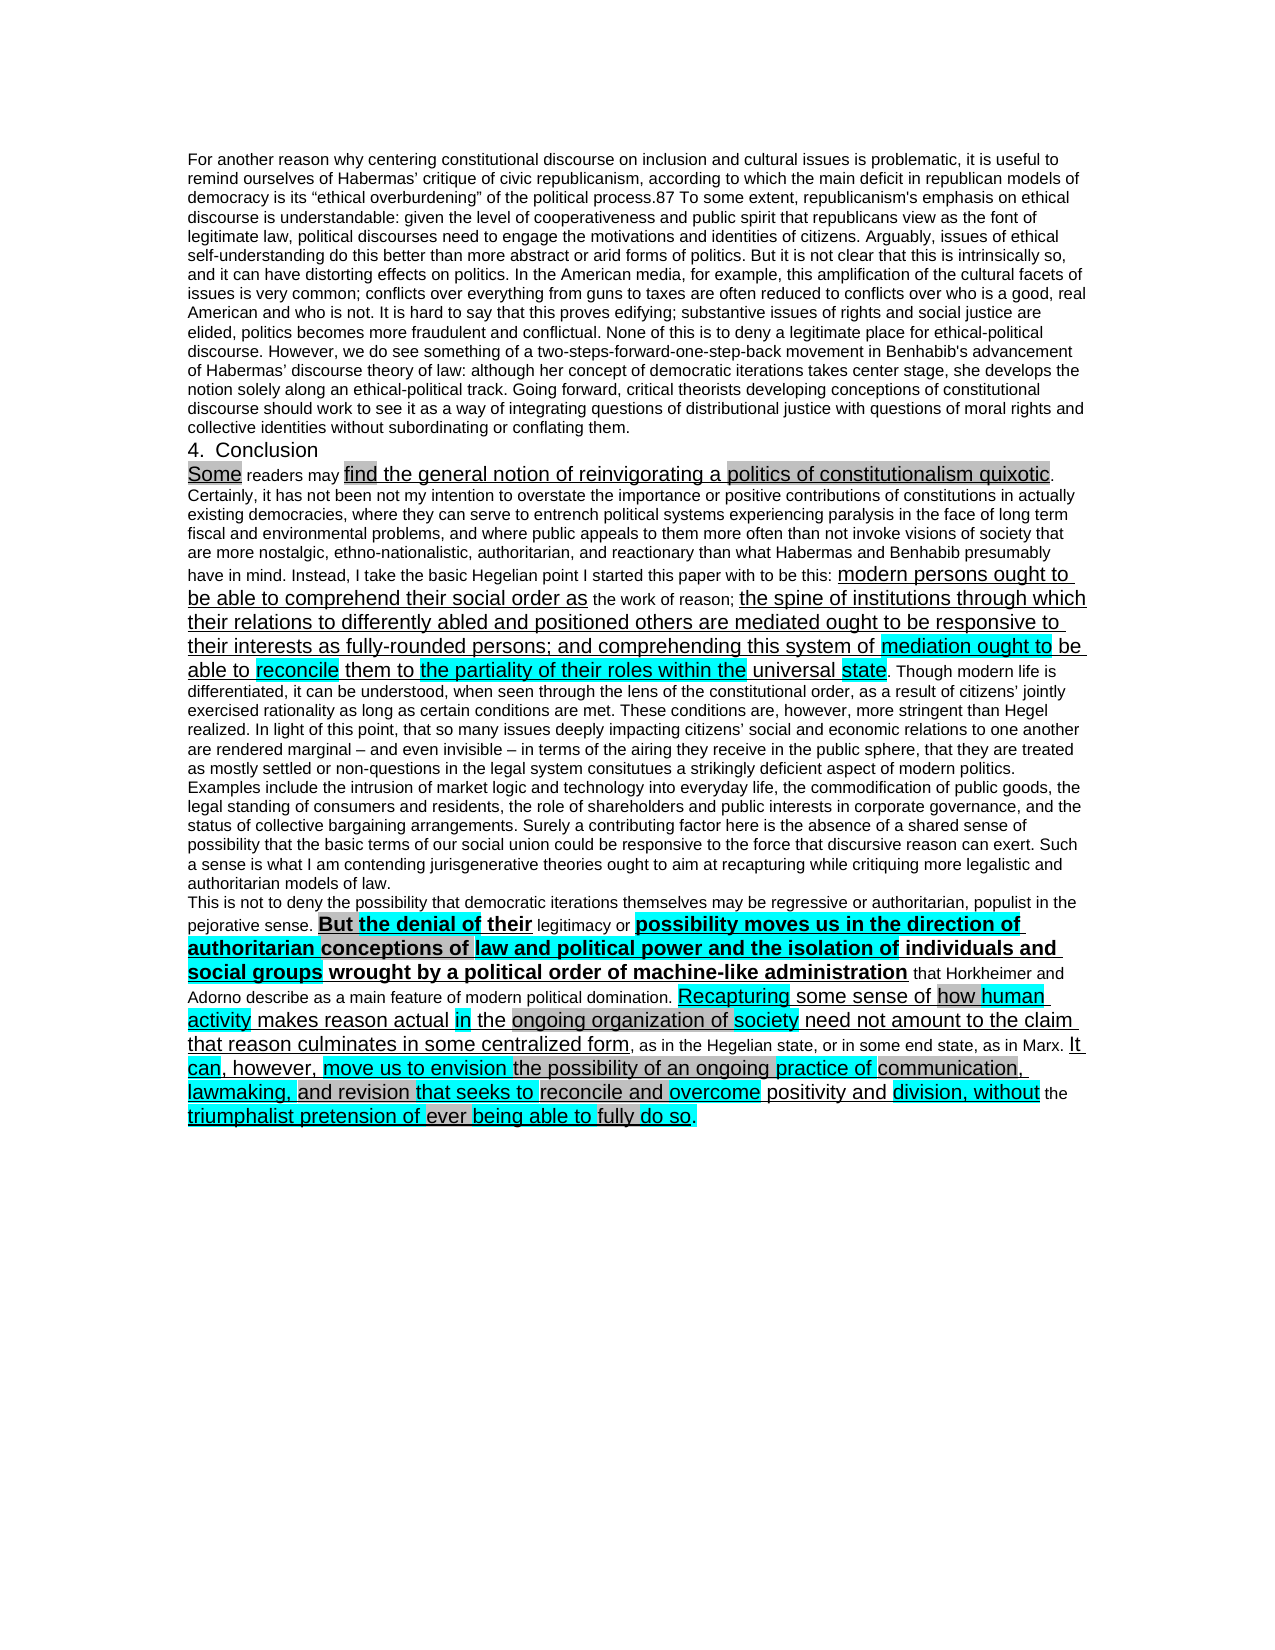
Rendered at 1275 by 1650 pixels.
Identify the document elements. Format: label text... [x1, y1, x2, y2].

text This is not to deny the possibility that democratic iterations themselves may be regressive or authoritarian, populist in the pejorative sense. But the denial of their legitimacy or possibility moves us in the direction of authoritarian conceptions of law and political power and the isolation of individuals and social groups wrought by a political order of machine-like administration that Horkheimer and Adorno describe as a main feature of modern political domination. Recapturing some sense of how human activity makes reason actual in the ongoing organization of society need not amount to the claim that reason culminates in some centralized form, as in the Hegelian state, or in some end state, as in Marx. It can, however, move us to envision the possibility of an ongoing practice of communication, lawmaking, and revision that seeks to reconcile and overcome positivity and division, without the triumphalist pretension of ever being able to fully do so. [187, 893, 1087, 1127]
text Some readers may find the general notion of reinvigorating a politics of constitutionalism quixotic. Certainly, it has not been not my intention to overstate the importance or positive contributions of constitutions in actually existing democracies, where they can serve to entrench political systems experiencing paralysis in the face of long term fiscal and environmental problems, and where public appeals to them more often than not invoke visions of society that are more nostalgic, ethno-nationalistic, authoritarian, and reactionary than what Habermas and Benhabib presumably have in mind. Instead, I take the basic Hegelian point I started this paper with to be this: modern persons ought to be able to comprehend their social order as the work of reason; the spine of institutions through which their relations to differently abled and positioned others are mediated ought to be responsive to their interests as fully-rounded persons; and comprehending this system of mediation ought to be able to reconcile them to the partiality of their roles within the universal state. Though modern life is differentiated, it can be understood, when seen through the lens of the constitutional order, as a result of citizens’ jointly exercised rationality as long as certain conditions are met. These conditions are, however, more stringent than Hegel realized. In light of this point, that so many issues deeply impacting citizens’ social and economic relations to one another are rendered marginal – and even invisible – in terms of the airing they receive in the public sphere, that they are treated as mostly settled or non-questions in the legal system consitutues a strikingly deficient aspect of modern politics. Examples include the intrusion of market logic and technology into everyday life, the commodification of public goods, the legal standing of consumers and residents, the role of shareholders and public interests in corporate governance, and the status of collective bargaining arrangements. Surely a contributing factor here is the absence of a shared sense of possibility that the basic terms of our social union could be responsive to the force that discursive reason can exert. Such a sense is what I am contending jurisgenerative theories ought to aim at recapturing while critiquing more legalistic and authoritarian models of law. [187, 461, 1087, 655]
text Some readers may find the general notion of reinvigorating a politics of constitutionalism quixotic. Certainly, it has not been not my intention to overstate the importance or positive contributions of constitutions in actually existing democracies, where they can serve to entrench political systems experiencing paralysis in the face of long term fiscal and environmental problems, and where public appeals to them more often than not invoke visions of society that are more nostalgic, ethno-nationalistic, authoritarian, and reactionary than what Habermas and Benhabib presumably have in mind. Instead, I take the basic Hegelian point I started this paper with to be this: modern persons ought to be able to comprehend their social order as the work of reason; the spine of institutions through which their relations to differently abled and positioned others are mediated ought to be responsive to their interests as fully-rounded persons; and comprehending this system of mediation ought to be able to reconcile them to the partiality of their roles within the universal state. Though modern life is differentiated, it can be understood, when seen through the lens of the constitutional order, as a result of citizens’ jointly exercised rationality as long as certain conditions are met. These conditions are, however, more stringent than Hegel realized. In light of this point, that so many issues deeply impacting citizens’ social and economic relations to one another are rendered marginal – and even invisible – in terms of the airing they receive in the public sphere, that they are treated as mostly settled or non-questions in the legal system consitutues a strikingly deficient aspect of modern politics. Examples include the intrusion of market logic and technology into everyday life, the commodification of public goods, the legal standing of consumers and residents, the role of shareholders and public interests in corporate governance, and the status of collective bargaining arrangements. Surely a contributing factor here is the absence of a shared sense of possibility that the basic terms of our social union could be responsive to the force that discursive reason can exert. Such a sense is what I am contending jurisgenerative theories ought to aim at recapturing while critiquing more legalistic and authoritarian models of law. [187, 656, 1087, 893]
text 4. Conclusion [187, 437, 1087, 461]
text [187, 150, 1087, 437]
